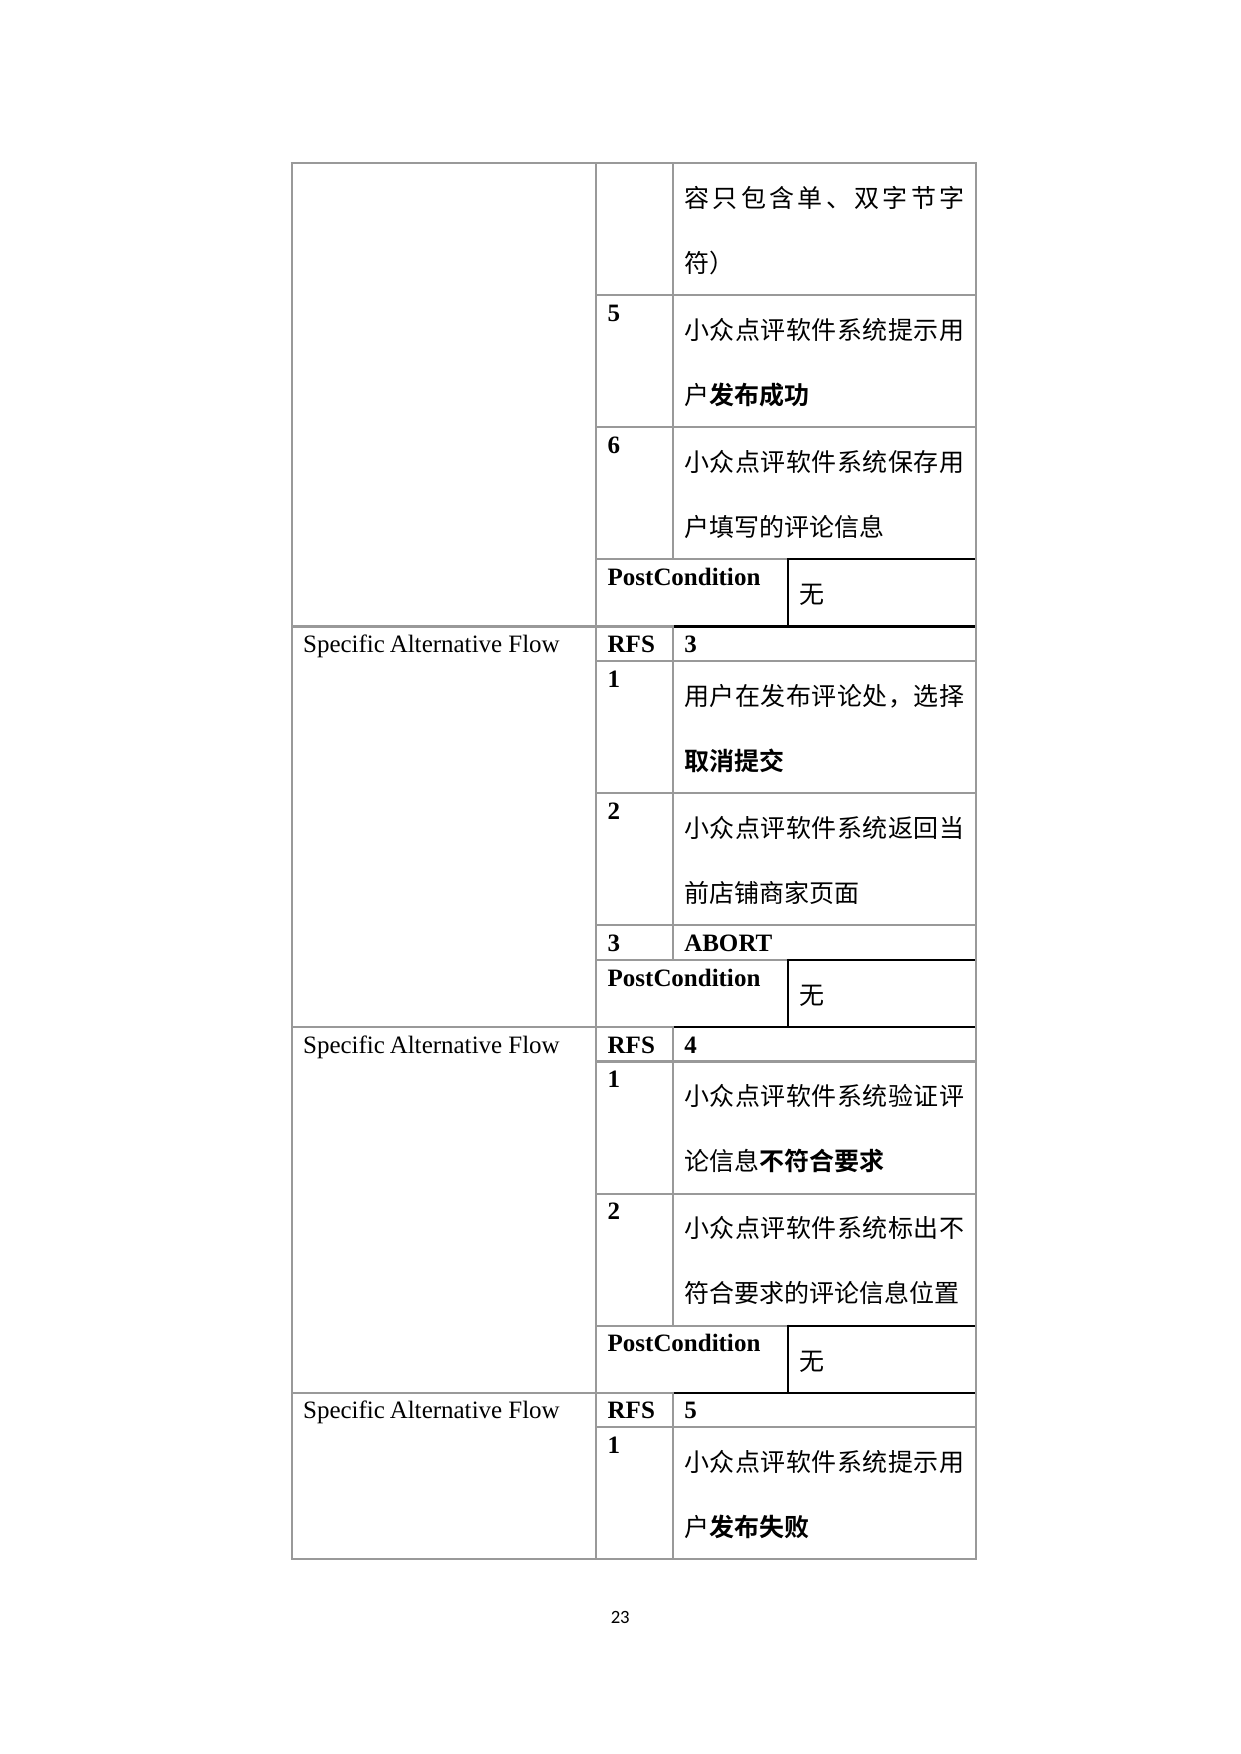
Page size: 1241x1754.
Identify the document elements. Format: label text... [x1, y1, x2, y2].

table_cell PostCondition [597, 1327, 787, 1392]
table_cell PostCondition [597, 560, 787, 625]
table_cell 1 [597, 1063, 672, 1192]
table_cell 2 [597, 1195, 672, 1324]
table_cell 5 [674, 1394, 975, 1426]
table_cell RFS [597, 628, 672, 660]
table_cell 无 [789, 560, 975, 625]
table_cell 无 [789, 961, 975, 1026]
table_cell PostCondition [597, 961, 787, 1026]
table_cell 小众点评软件系统提示用户发布成功 [674, 296, 975, 426]
table_cell 4 [597, 164, 672, 294]
table_cell 1 [597, 662, 672, 792]
table_cell 小众点评软件系统验证评论信息不符合要求 [674, 1063, 975, 1192]
table_cell 小众点评软件系统保存用户填写的评论信息 [674, 428, 975, 558]
table_cell 3 [674, 628, 975, 660]
table_cell 小众点评软件系统返回当前店铺商家页面 [674, 794, 975, 924]
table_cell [674, 164, 975, 294]
table_cell 2 [597, 794, 672, 924]
table_cell Specific Alternative Flow [293, 1028, 595, 1392]
table_cell 小众点评软件系统标出不符合要求的评论信息位置 [674, 1195, 975, 1324]
table_cell Specific Alternative Flow [293, 1394, 595, 1558]
table_cell 6 [597, 428, 672, 558]
table_cell 1 [597, 1428, 672, 1558]
table_cell 4 [674, 1028, 975, 1060]
table_cell Specific Alternative Flow [293, 628, 595, 1026]
table_cell 用户在发布评论处，选择取消提交 [674, 662, 975, 792]
table_cell 小众点评软件系统提示用户发布失败 [674, 1428, 975, 1558]
table_cell 无 [789, 1327, 975, 1392]
table_cell 3 [597, 926, 672, 959]
table_cell RFS [597, 1028, 672, 1060]
table_cell RFS [597, 1394, 672, 1426]
table_cell ABORT [674, 926, 975, 959]
table_cell 5 [597, 296, 672, 426]
